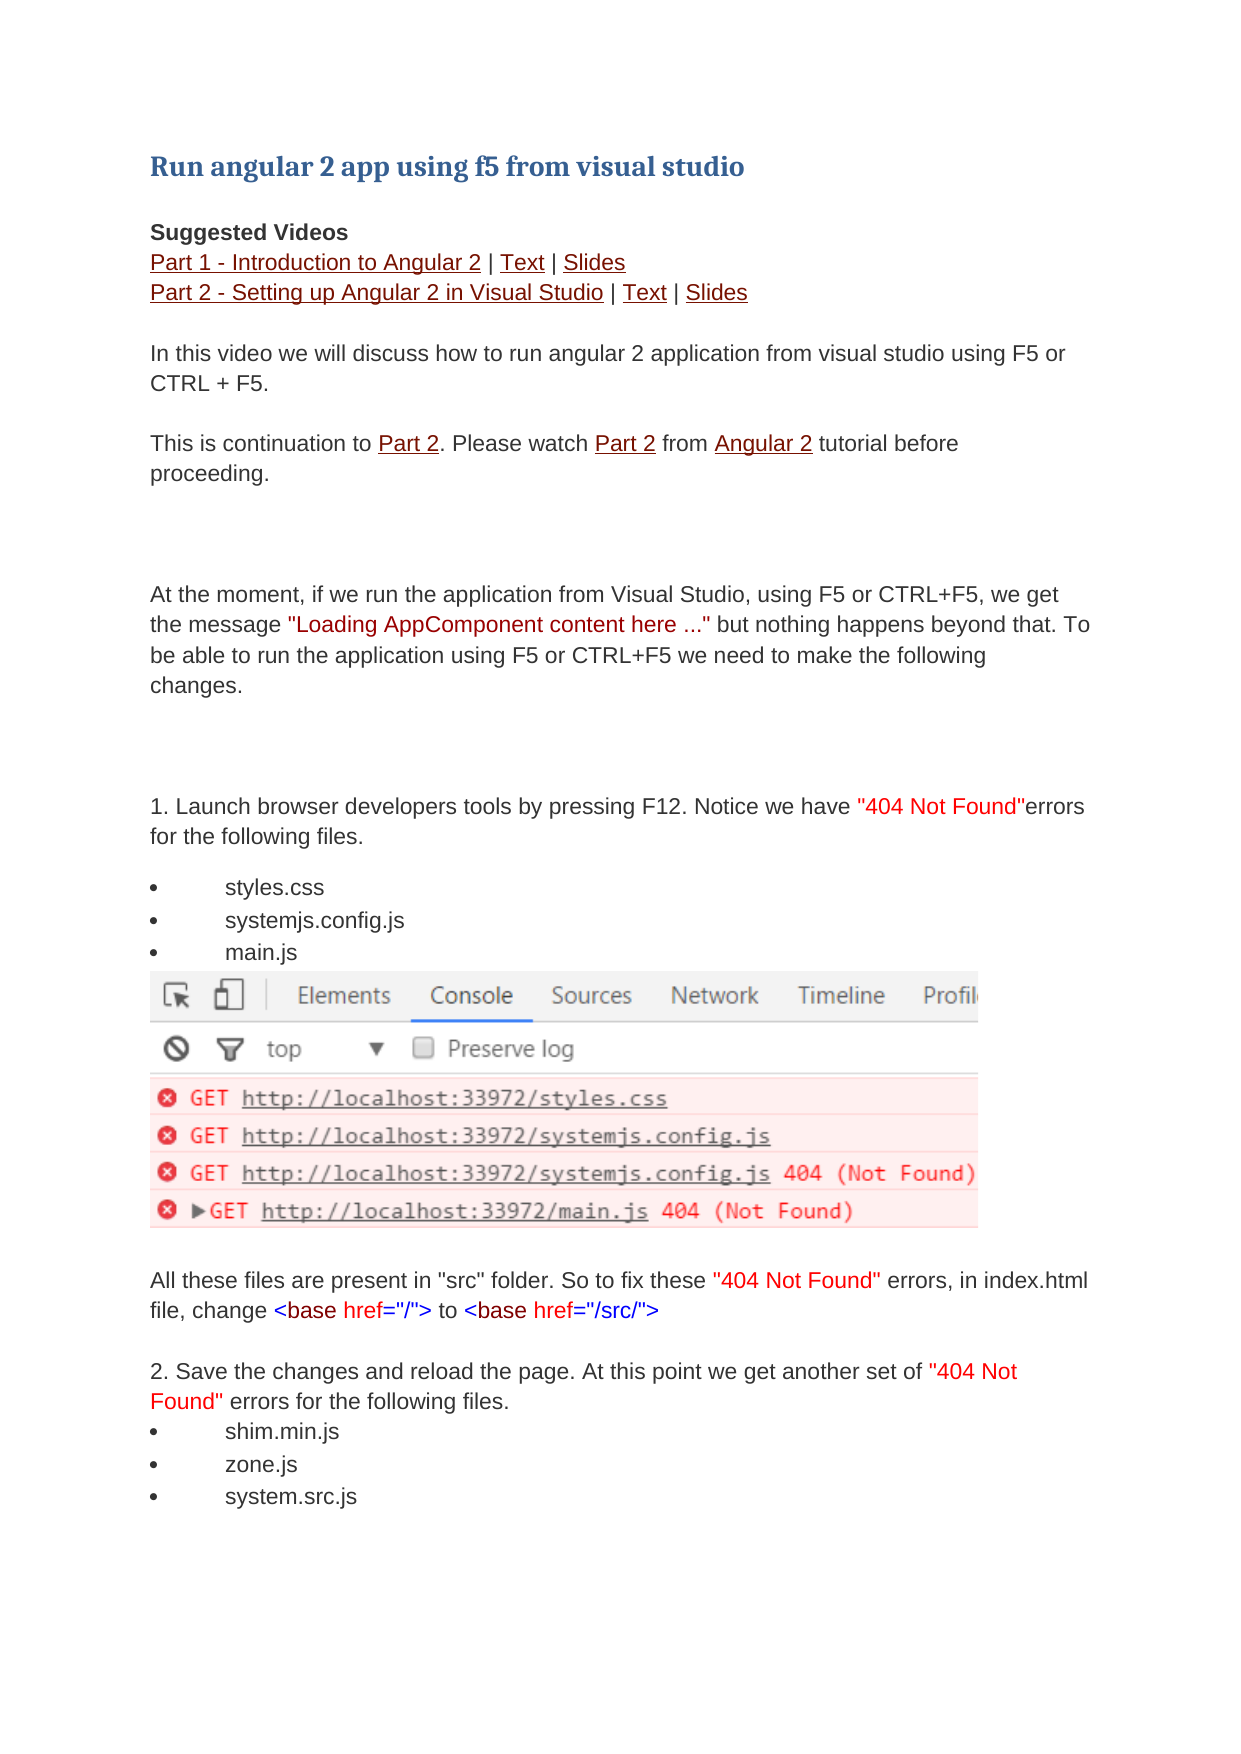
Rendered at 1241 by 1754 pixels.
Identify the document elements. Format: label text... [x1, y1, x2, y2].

list systemjs.config.js [150, 907, 1090, 933]
list styles.css [150, 874, 1090, 900]
subtitle Run angular 2 app using f5 from visual studio [150, 150, 1090, 183]
list main.js [150, 939, 1090, 966]
list shim.min.js [150, 1418, 1090, 1444]
picture [150, 971, 979, 1228]
text Suggested Videos Part 1 - Introduction to Angular 2 | Text | Slides Part 2 - Setting up Angular 2 in Visual Studio | Text | Slides In this video we will discuss how to run angular 2 application from visual studio using F5 or CTRL + F5. This is continuation to Part 2. Please watch Part 2 from Angular 2 tutorial before proceeding. At the moment, if we run the application from Visual Studio, using F5 or CTRL+F5, we get the message "Loading AppComponent content here ..." but nothing happens beyond that. To be able to run the application using F5 or CTRL+F5 we need to make the following changes. 1. Launch browser developers tools by pressing F12. Notice we have "404 Not Found"errors for the following files. [150, 188, 1090, 849]
list zone.js [150, 1451, 1090, 1477]
list system.src.js [150, 1483, 1090, 1509]
